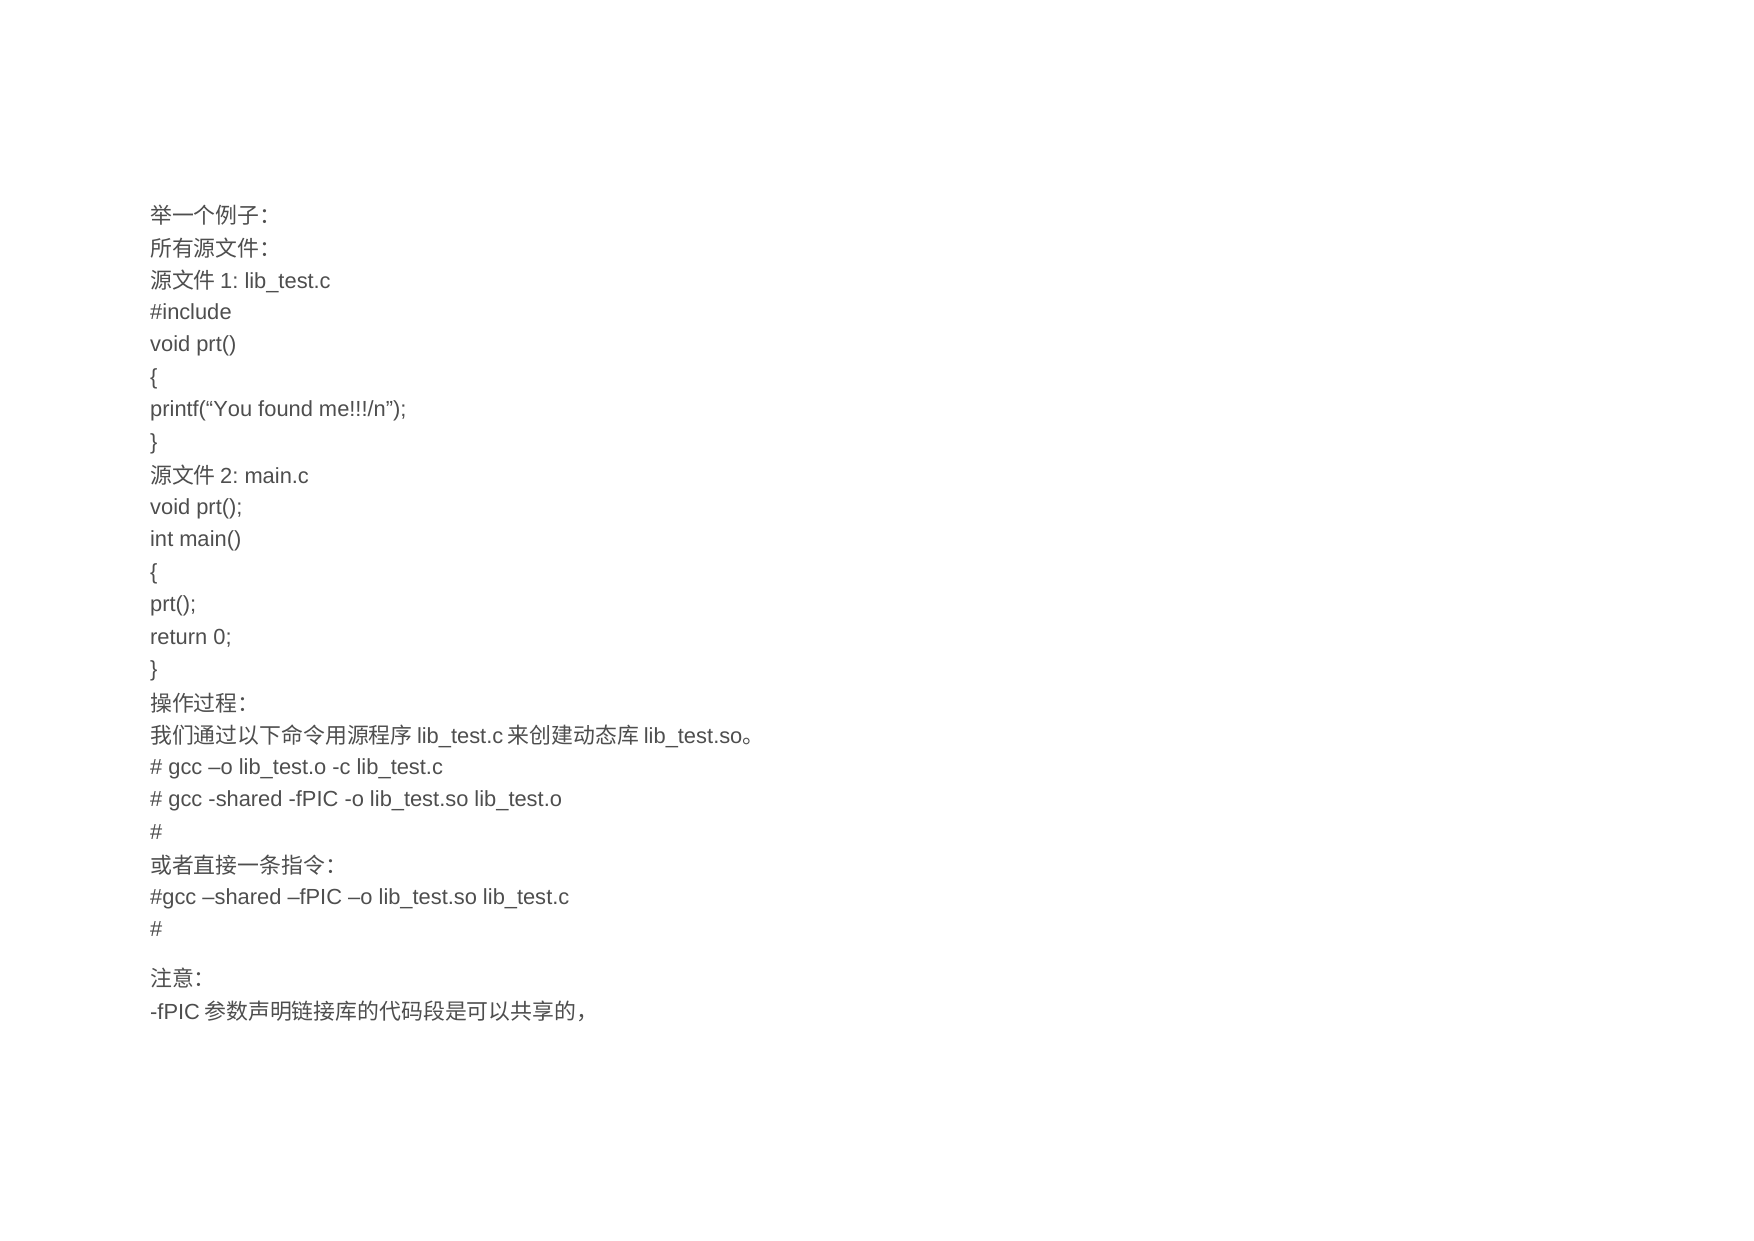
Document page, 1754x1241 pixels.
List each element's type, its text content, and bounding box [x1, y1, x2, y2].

text 举一个例子： 所有源文件： 源文件1: lib_test.c #include void prt() { printf(“You found me!!!/n”); } 源文件2: main.c void prt(); int main() { prt(); return 0; } 操作过程： 我们通过以下命令用源程序lib_test.c来创建动态库 lib_test.so。 # gcc –o lib_test.o -c lib_test.c # gcc -shared -fPIC -o lib_test.so lib_test.o # 或者直接一条指令： #gcc –shared –fPIC –o lib_test.so lib_test.c # [150, 198, 1604, 945]
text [150, 961, 1604, 1026]
